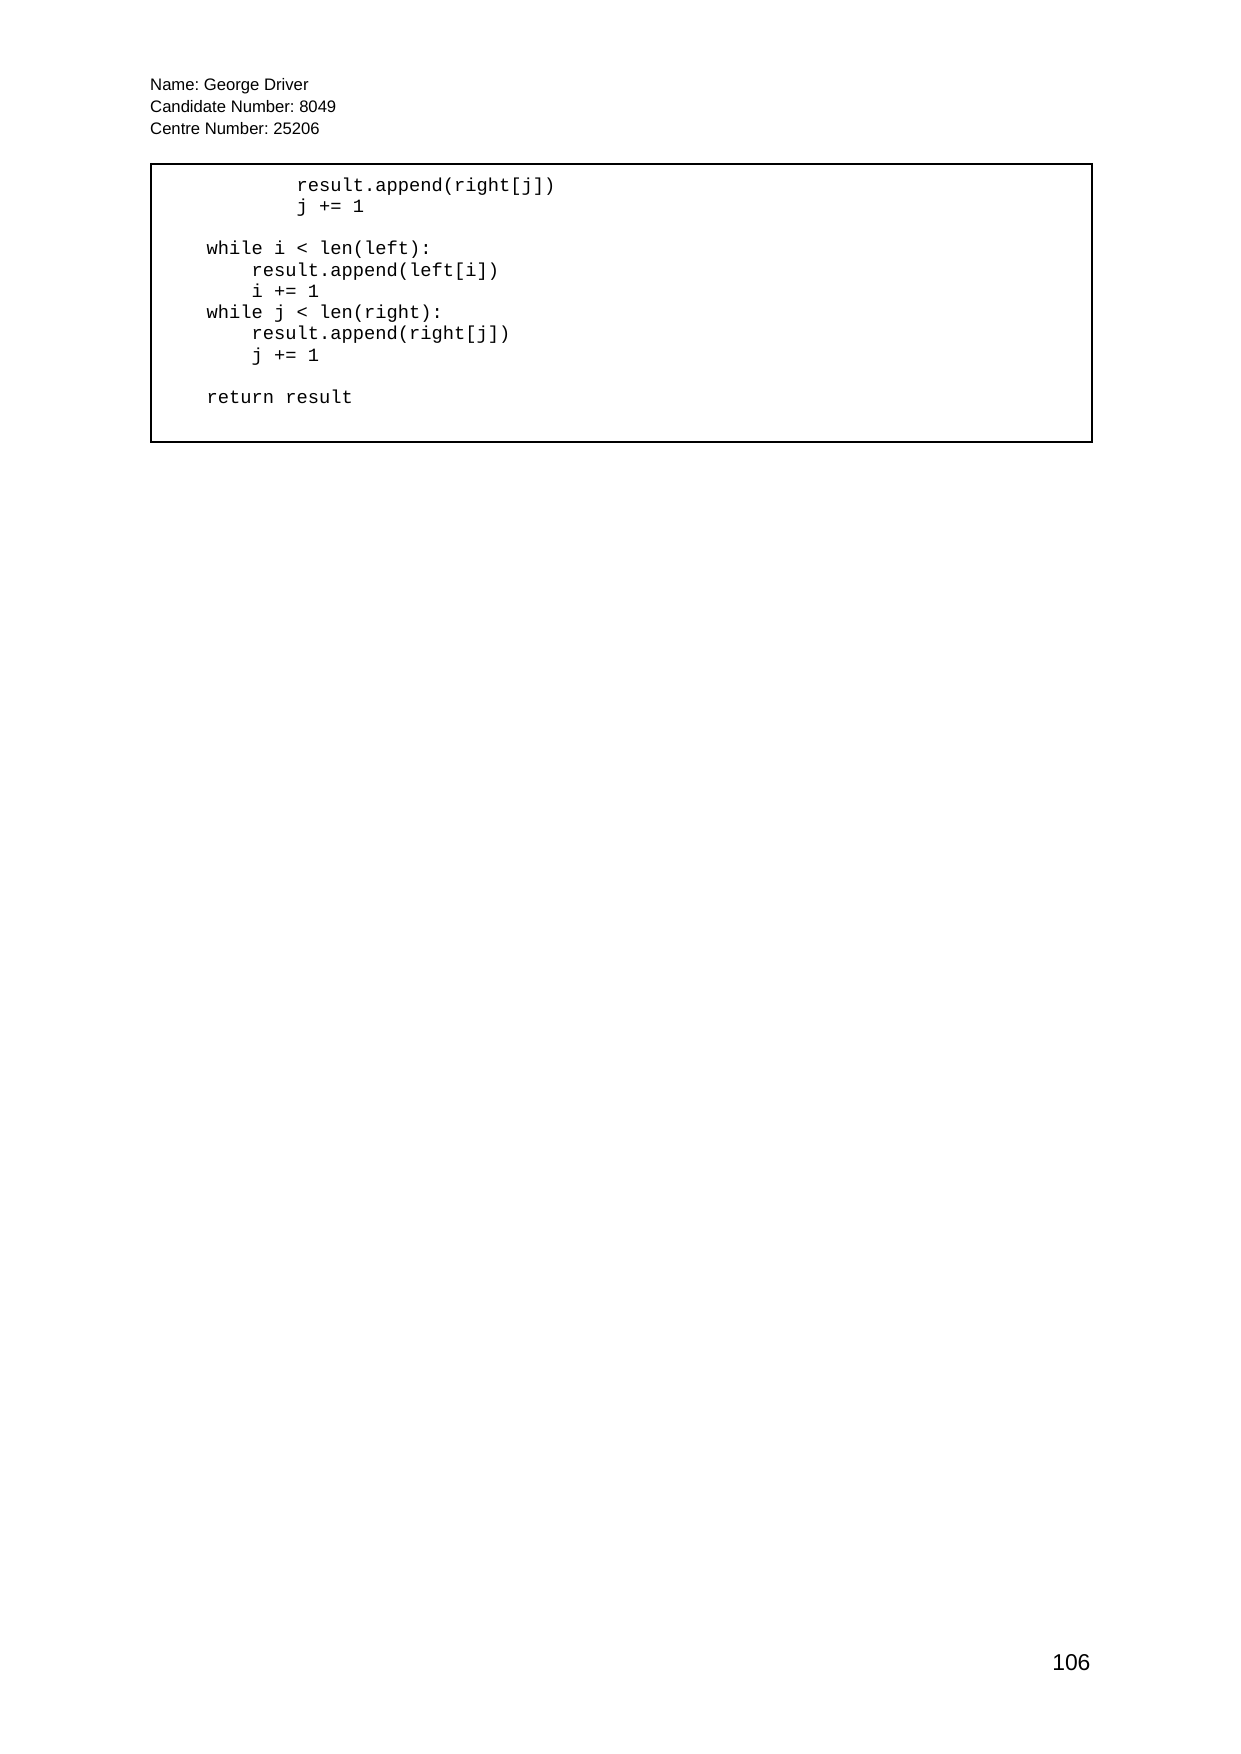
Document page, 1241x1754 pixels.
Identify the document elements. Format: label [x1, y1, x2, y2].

table_cell [152, 165, 1091, 441]
